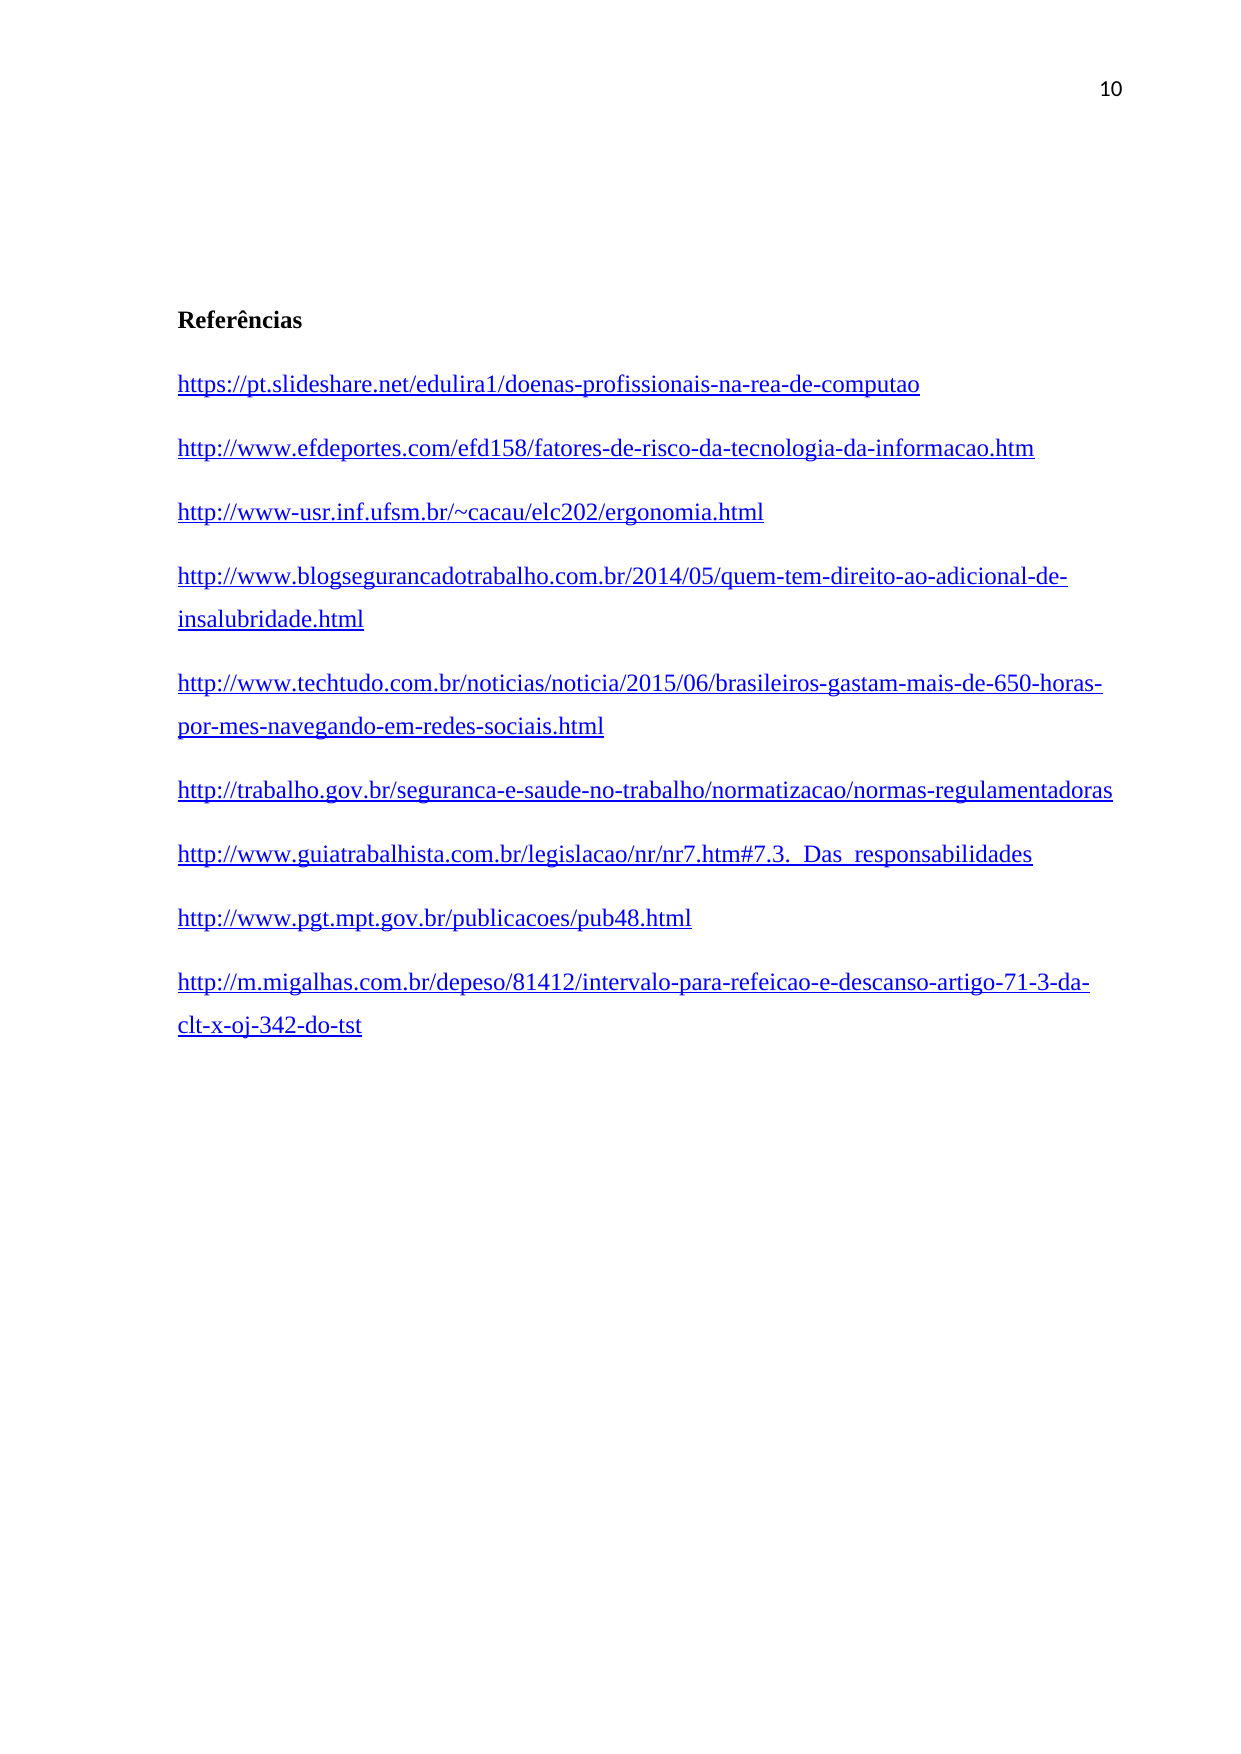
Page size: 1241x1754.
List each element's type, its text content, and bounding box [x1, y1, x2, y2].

text http://trabalho.gov.br/seguranca-e-saude-no-trabalho/normatizacao/normas-regulamentadoras [177, 775, 1122, 804]
text http://www.efdeportes.com/efd158/fatores-de-risco-da-tecnologia-da-informacao.htm [177, 433, 1122, 462]
text Referências [177, 305, 1122, 334]
text http://www.guiatrabalhista.com.br/legislacao/nr/nr7.htm#7.3._Das_responsabilidades [177, 839, 1122, 868]
text http://www.blogsegurancadotrabalho.com.br/2014/05/quem-tem-direito-ao-adicional-de-insalubridade.html [177, 561, 1122, 633]
text http://m.migalhas.com.br/depeso/81412/intervalo-para-refeicao-e-descanso-artigo-71-3-da-clt-x-oj-342-do-tst [177, 967, 1122, 1039]
text http://www-usr.inf.ufsm.br/~cacau/elc202/ergonomia.html [177, 497, 1122, 526]
text https://pt.slideshare.net/edulira1/doenas-profissionais-na-rea-de-computao [177, 369, 1122, 398]
text http://www.pgt.mpt.gov.br/publicacoes/pub48.html [177, 903, 1122, 932]
text http://www.techtudo.com.br/noticias/noticia/2015/06/brasileiros-gastam-mais-de-650-horas-por-mes-navegando-em-redes-sociais.html [177, 668, 1122, 740]
